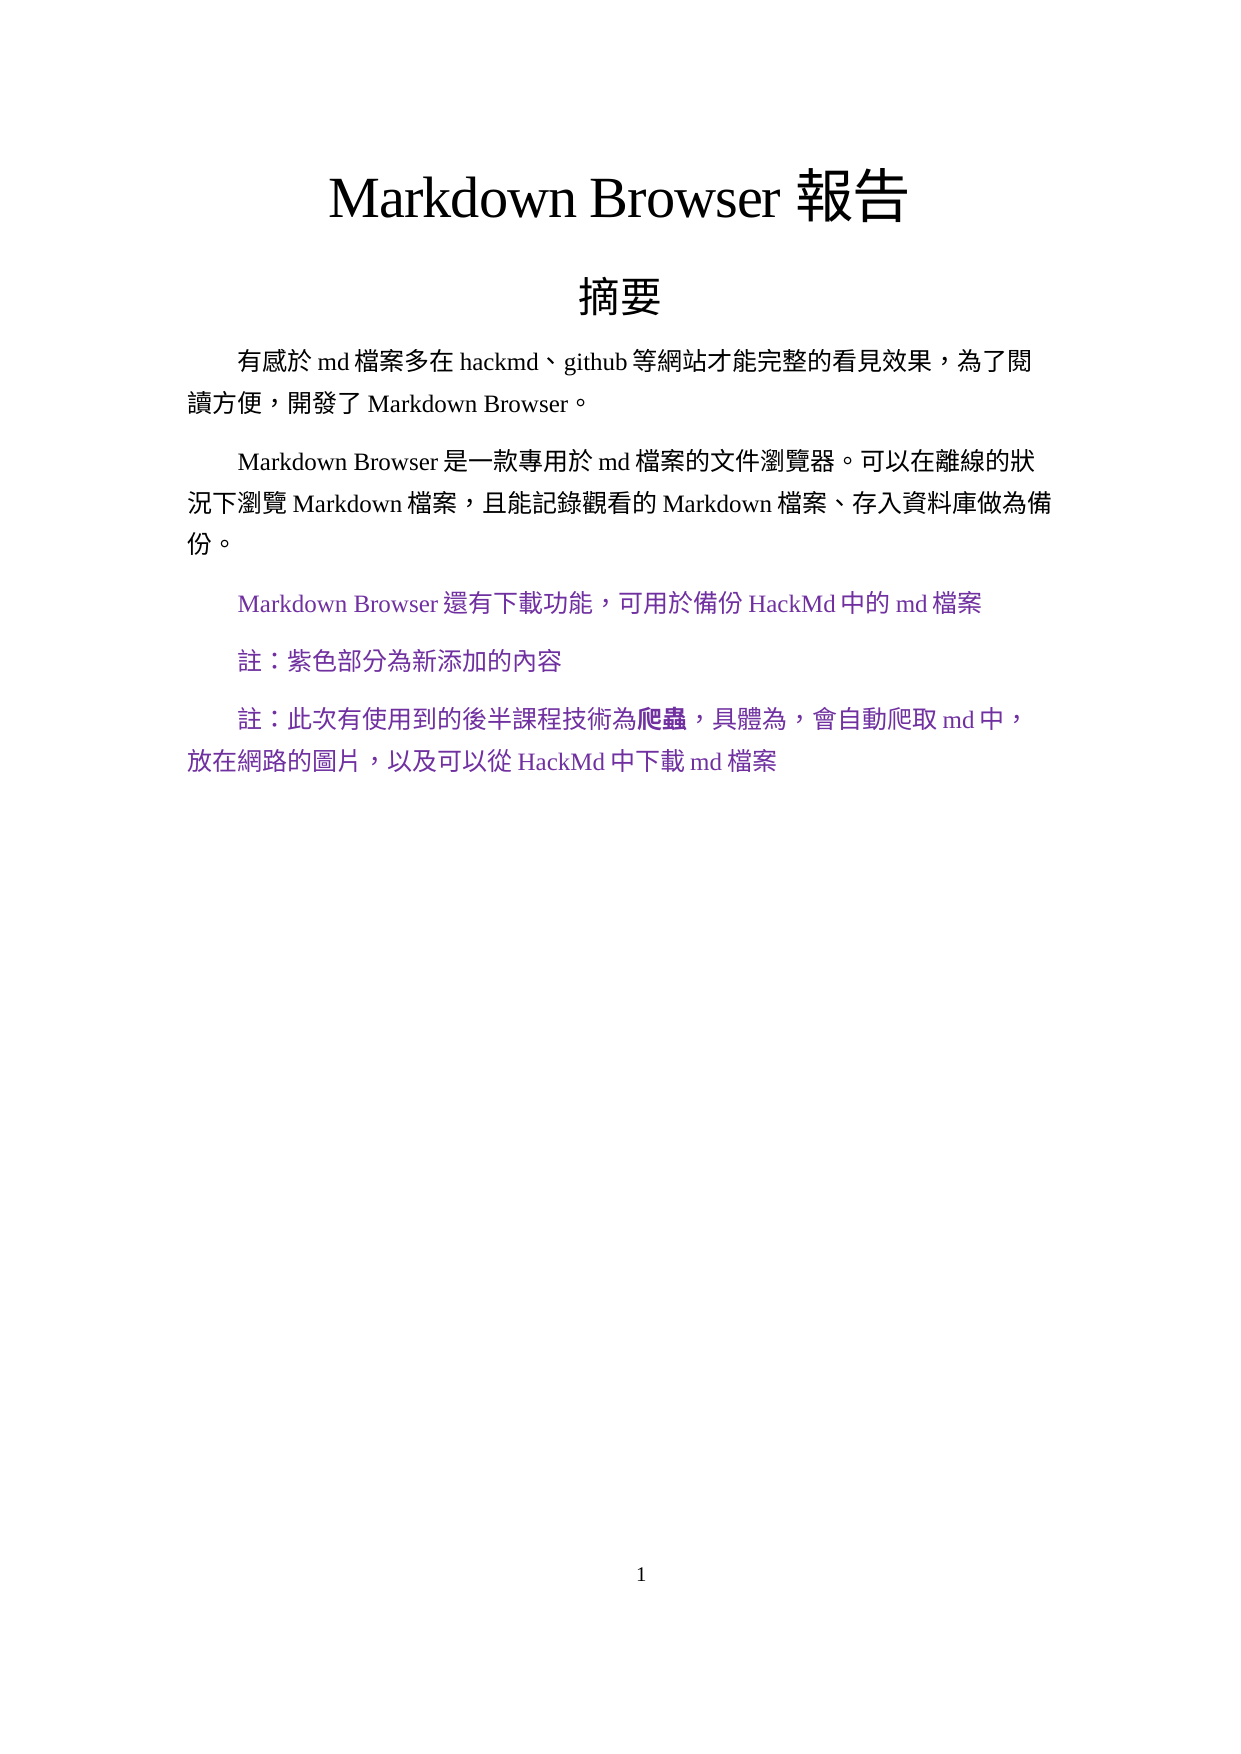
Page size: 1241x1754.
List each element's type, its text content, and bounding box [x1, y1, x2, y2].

text 摘要 [187, 264, 1053, 324]
text Markdown Browser是一款專用於md檔案的文件瀏覽器。可以在離線的狀況下瀏覽Markdown檔案，且能記錄觀看的Markdown檔案、存入資料庫做為備份。 [187, 441, 1053, 561]
text 註：紫色部分為新添加的內容 [187, 641, 1053, 678]
text 有感於md檔案多在hackmd、github等網站才能完整的看見效果，為了閱讀方便，開發了Markdown Browser。 [187, 341, 1053, 419]
text Markdown Browser還有下載功能，可用於備份HackMd中的md檔案 [187, 583, 1053, 619]
text Markdown Browser 報告 [187, 150, 1053, 234]
text 註：此次有使用到的後半課程技術為爬蟲，具體為，會自動爬取md中，放在網路的圖片，以及可以從HackMd中下載md檔案 [187, 700, 1053, 778]
